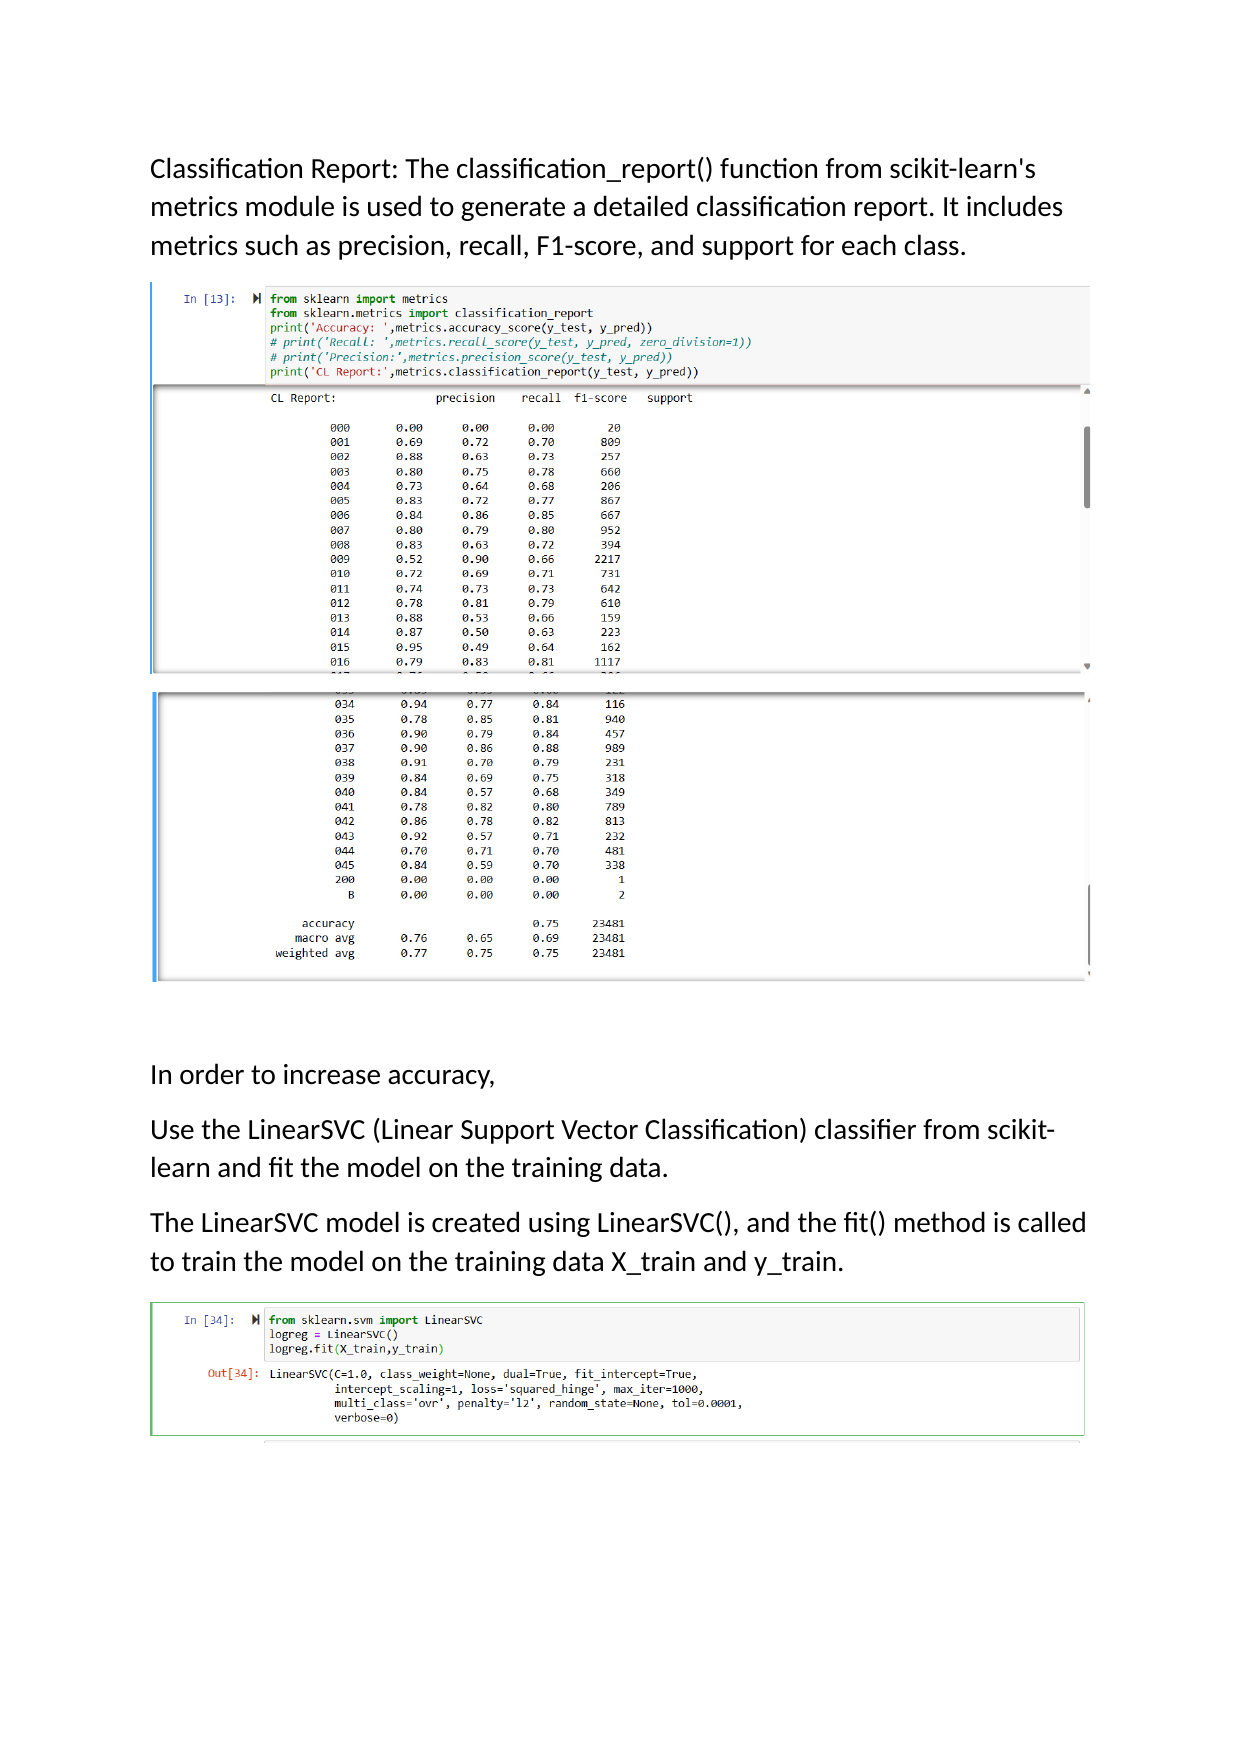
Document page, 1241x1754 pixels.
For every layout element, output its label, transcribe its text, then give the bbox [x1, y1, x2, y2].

text In order to increase accuracy, [150, 1056, 1090, 1091]
picture [150, 282, 1091, 674]
picture [150, 692, 1091, 982]
picture [150, 1297, 1091, 1443]
text Classification Report: The classification_report() function from scikit-learn's metrics module is used to generate a detailed classification report. It includes metrics such as precision, recall, F1-score, and support for each class. [150, 150, 1090, 262]
text The LinearSVC model is created using LinearSVC(), and the fit() method is called to train the model on the training data X_train and y_train. [150, 1204, 1090, 1278]
text Use the LinearSVC (Linear Support Vector Classification) classifier from scikit-learn and fit the model on the training data. [150, 1111, 1090, 1185]
